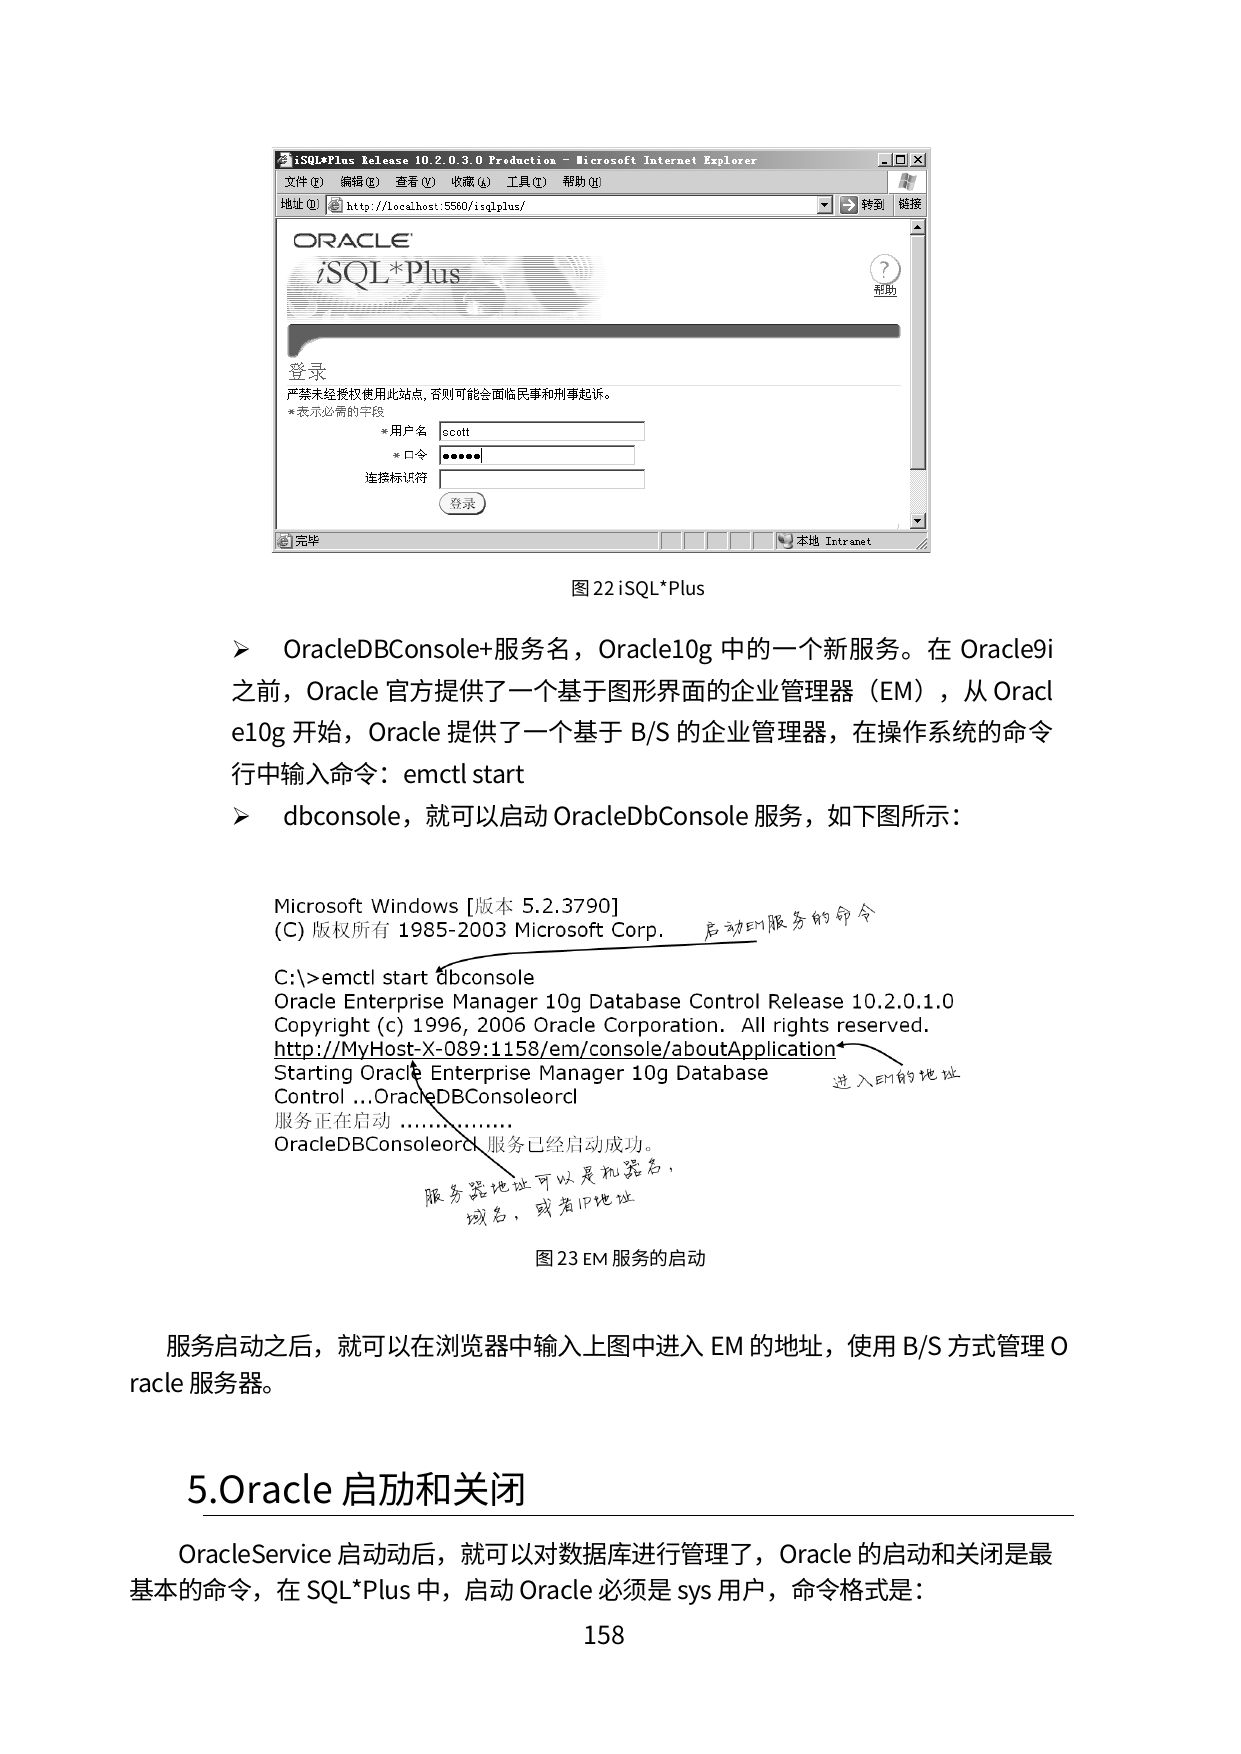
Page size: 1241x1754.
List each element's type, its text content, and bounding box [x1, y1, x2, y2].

list dbconsole，就可以启动 OracleDbConsole 服务，如下图所示： [231, 796, 1054, 832]
text 图 22 iSQL*Plus [571, 574, 1076, 601]
picture [261, 886, 982, 1239]
picture [271, 147, 931, 553]
subtitle 5.Oracle 启劢和关闭 [187, 1460, 1076, 1514]
text OracleService 启动动后，就可以对数据库进行管理了，Oracle 的启动和关闭是最基本的命令，在 SQL*Plus 中，启动 Oracle 必须是 sys 用户，命令格式是： [129, 1534, 1076, 1607]
list OracleDBConsole+服务名，Oracle10g 中的一个新服务。在 Oracle9i 之前，Oracle 官方提供了一个基于图形界面的企业管理器（EM），从 Oracle10g 开始，Oracle 提供了一个基于 B/S 的企业管理器，在操作系统的命令行中输入命令：emctl start [231, 629, 1054, 791]
text 服务启动之后，就可以在浏览器中输入上图中进入 EM 的地址，使用 B/S 方式管理Oracle服务器。 [129, 1327, 1076, 1399]
